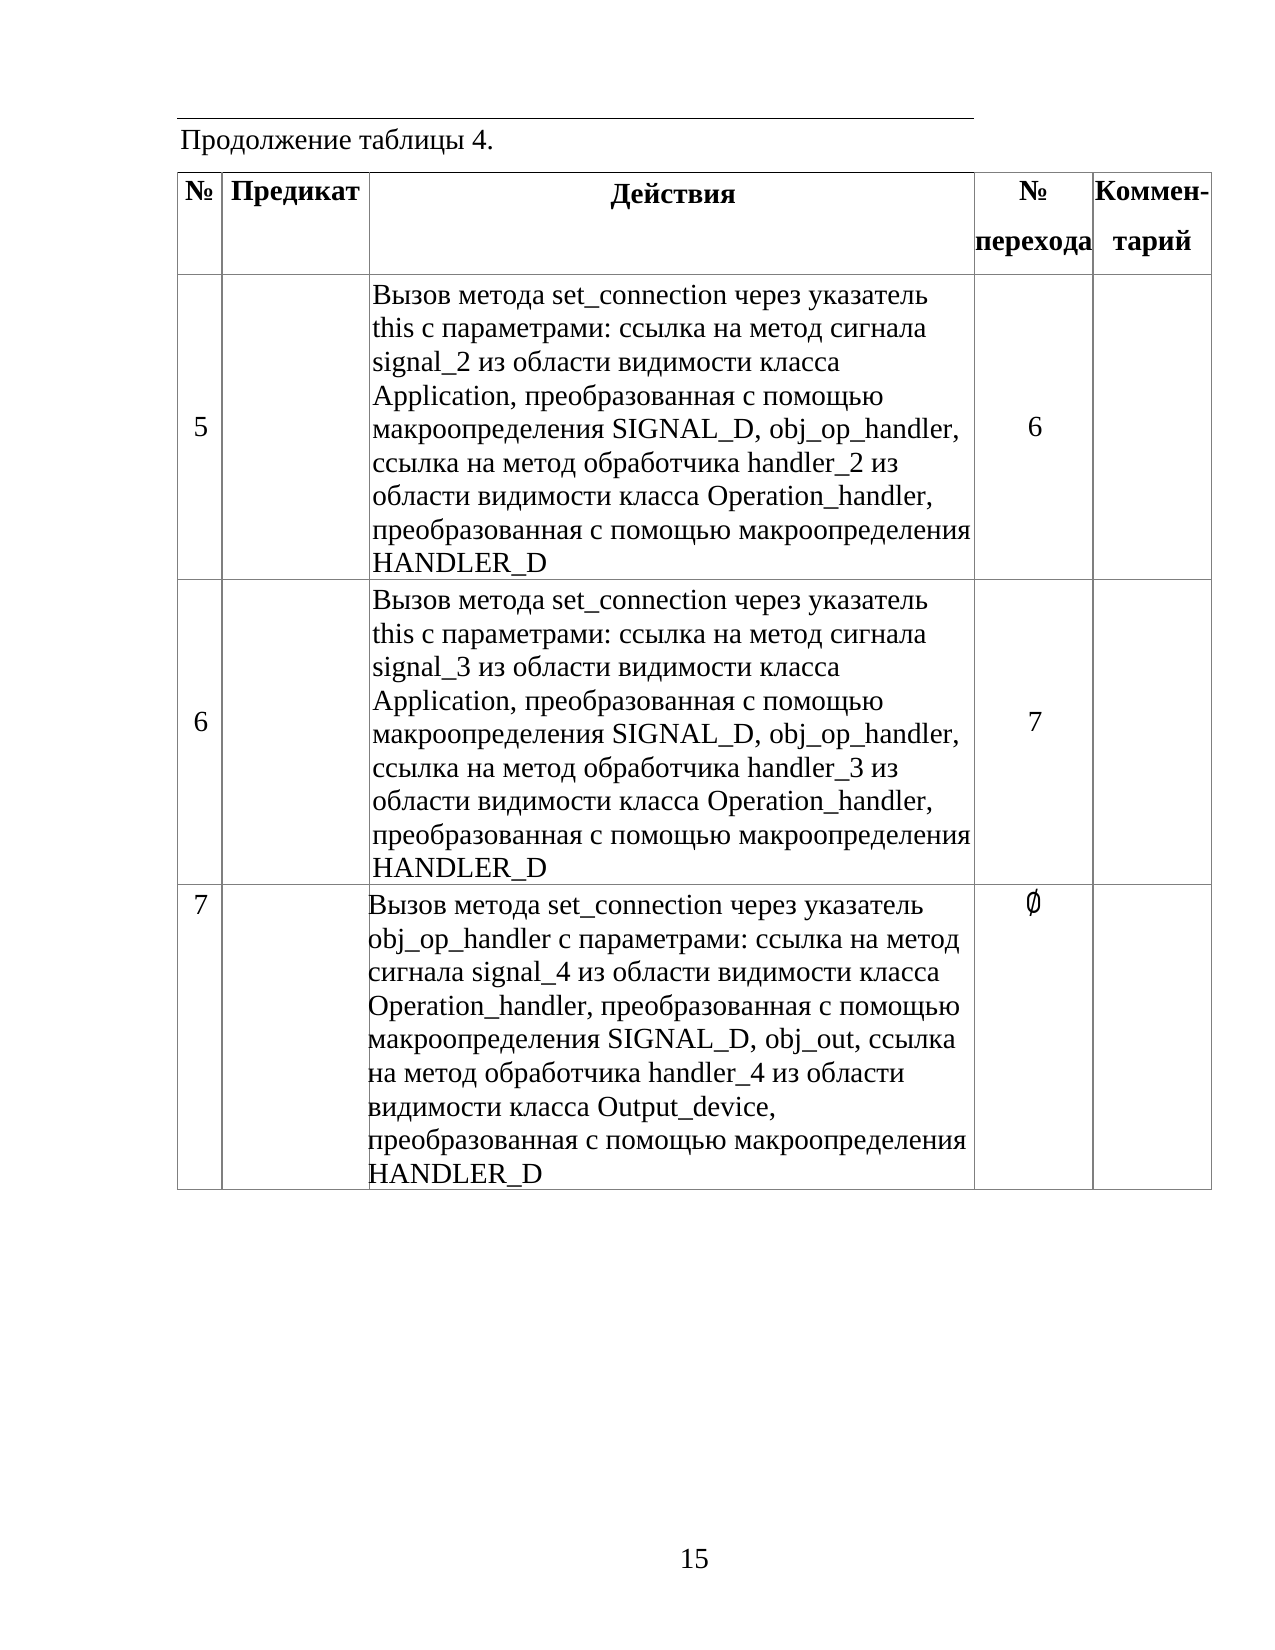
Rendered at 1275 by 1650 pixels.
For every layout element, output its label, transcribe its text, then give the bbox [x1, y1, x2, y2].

table_cell [223, 580, 369, 884]
table_cell [1094, 580, 1211, 884]
table_cell Вызов метода set_connection через указатель this с параметрами: ссылка на метод сигнала signal_2 из области видимости класса Application, преобразованная с помощью макроопределения SIGNAL_D, obj_op_handler, ссылка на метод обработчика handler_2 из области видимости класса Operation_handler, преобразованная с помощью макроопределения HANDLER_D [370, 275, 974, 579]
table_cell Действия [370, 173, 974, 274]
table_cell Продолжение таблицы 4. [177, 119, 974, 172]
table_cell [223, 275, 369, 579]
table_cell Коммен- тарий [1094, 173, 1211, 274]
table_cell № перехода [975, 173, 1092, 274]
table_cell 6 [975, 275, 1092, 579]
table_cell № [178, 173, 221, 274]
table_cell ∅ [975, 885, 1092, 1189]
table_cell 7 [975, 580, 1092, 884]
table_cell [1094, 885, 1211, 1189]
table_cell 7 [178, 885, 221, 1189]
table_cell [223, 885, 369, 1189]
table_cell [1094, 275, 1211, 579]
table_cell Вызов метода set_connection через указатель obj_op_handler с параметрами: ссылка на метод сигнала signal_4 из области видимости класса Operation_handler, преобразованная с помощью макроопределения SIGNAL_D, obj_out, ссылка на метод обработчика handler_4 из области видимости класса Output_device, преобразованная с помощью макроопределения HANDLER_D [370, 885, 974, 1189]
table_cell Вызов метода set_connection через указатель this с параметрами: ссылка на метод сигнала signal_3 из области видимости класса Application, преобразованная с помощью макроопределения SIGNAL_D, obj_op_handler, ссылка на метод обработчика handler_3 из области видимости класса Operation_handler, преобразованная с помощью макроопределения HANDLER_D [370, 580, 974, 884]
table_cell 6 [178, 580, 221, 884]
table_cell 5 [178, 275, 221, 579]
table_cell Предикат [223, 173, 369, 274]
